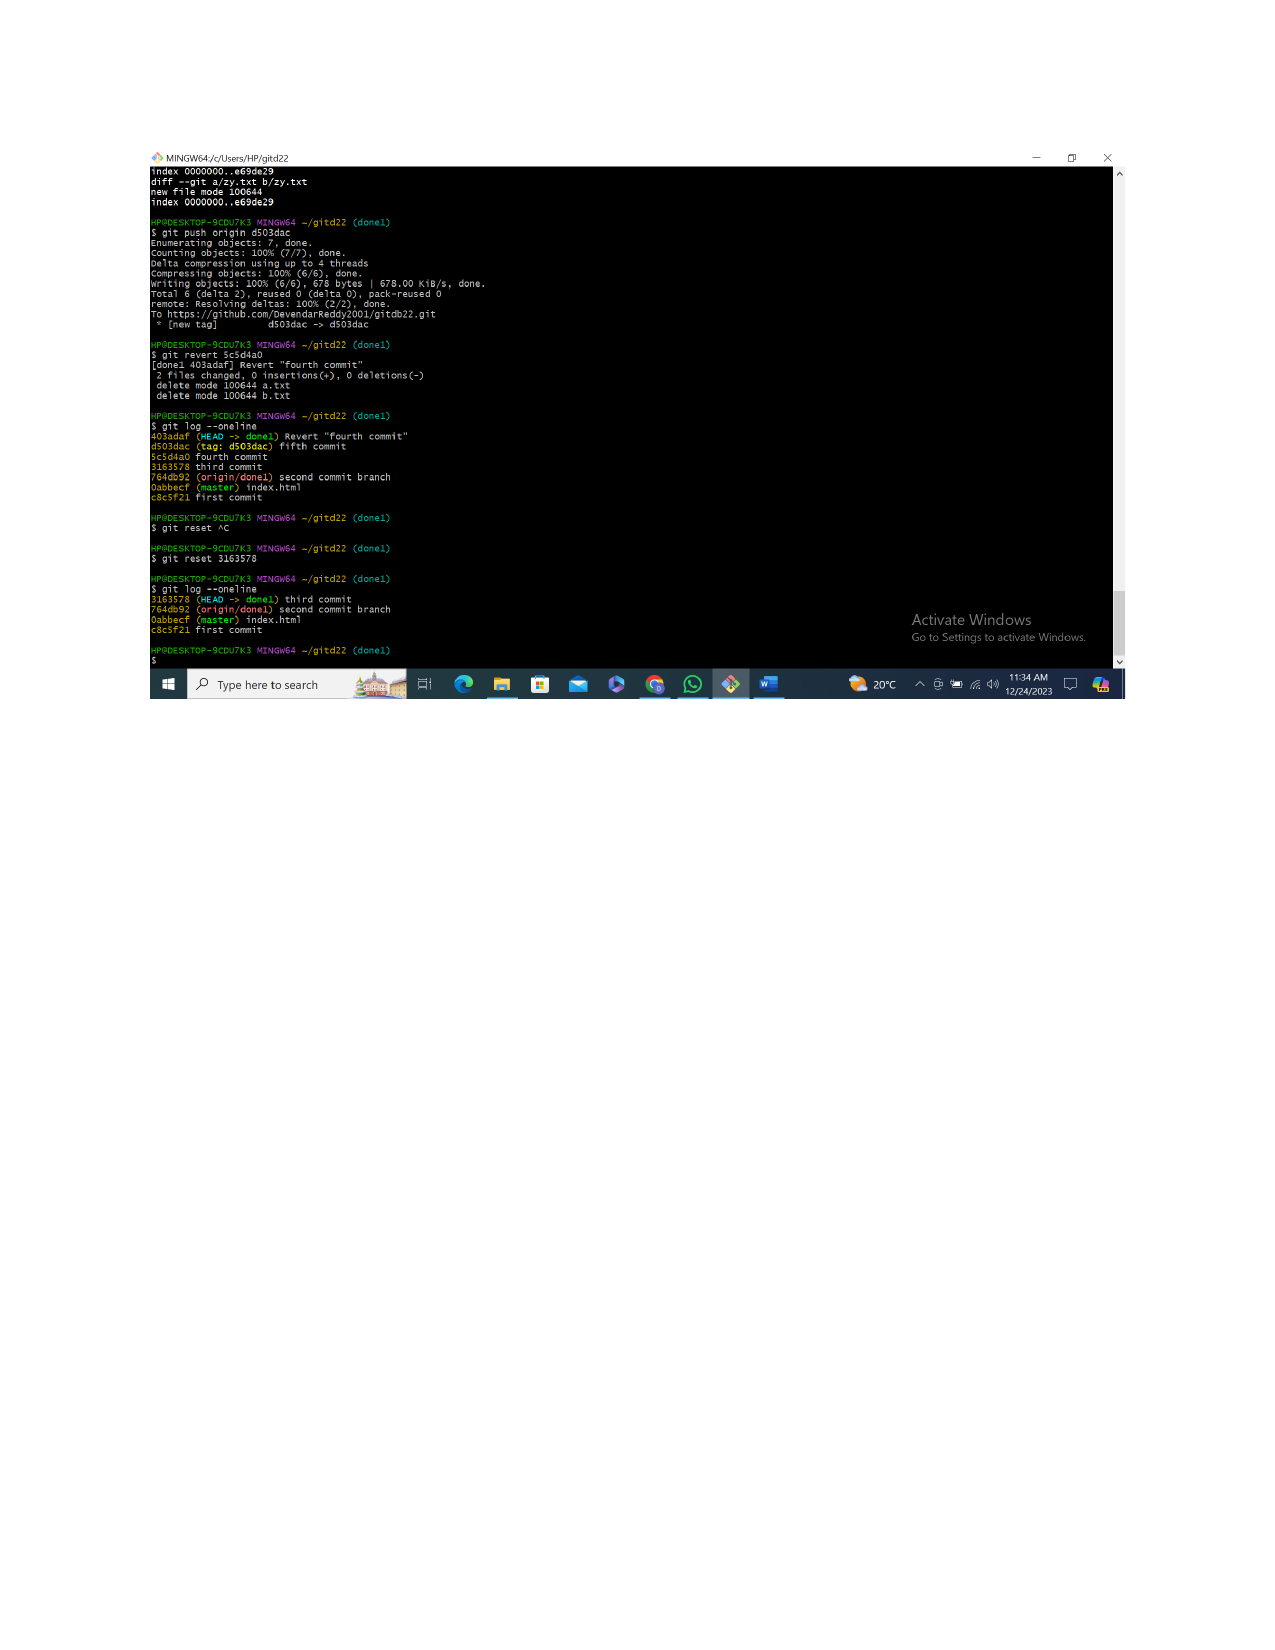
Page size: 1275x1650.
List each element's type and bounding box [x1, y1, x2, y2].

picture [150, 150, 1125, 699]
